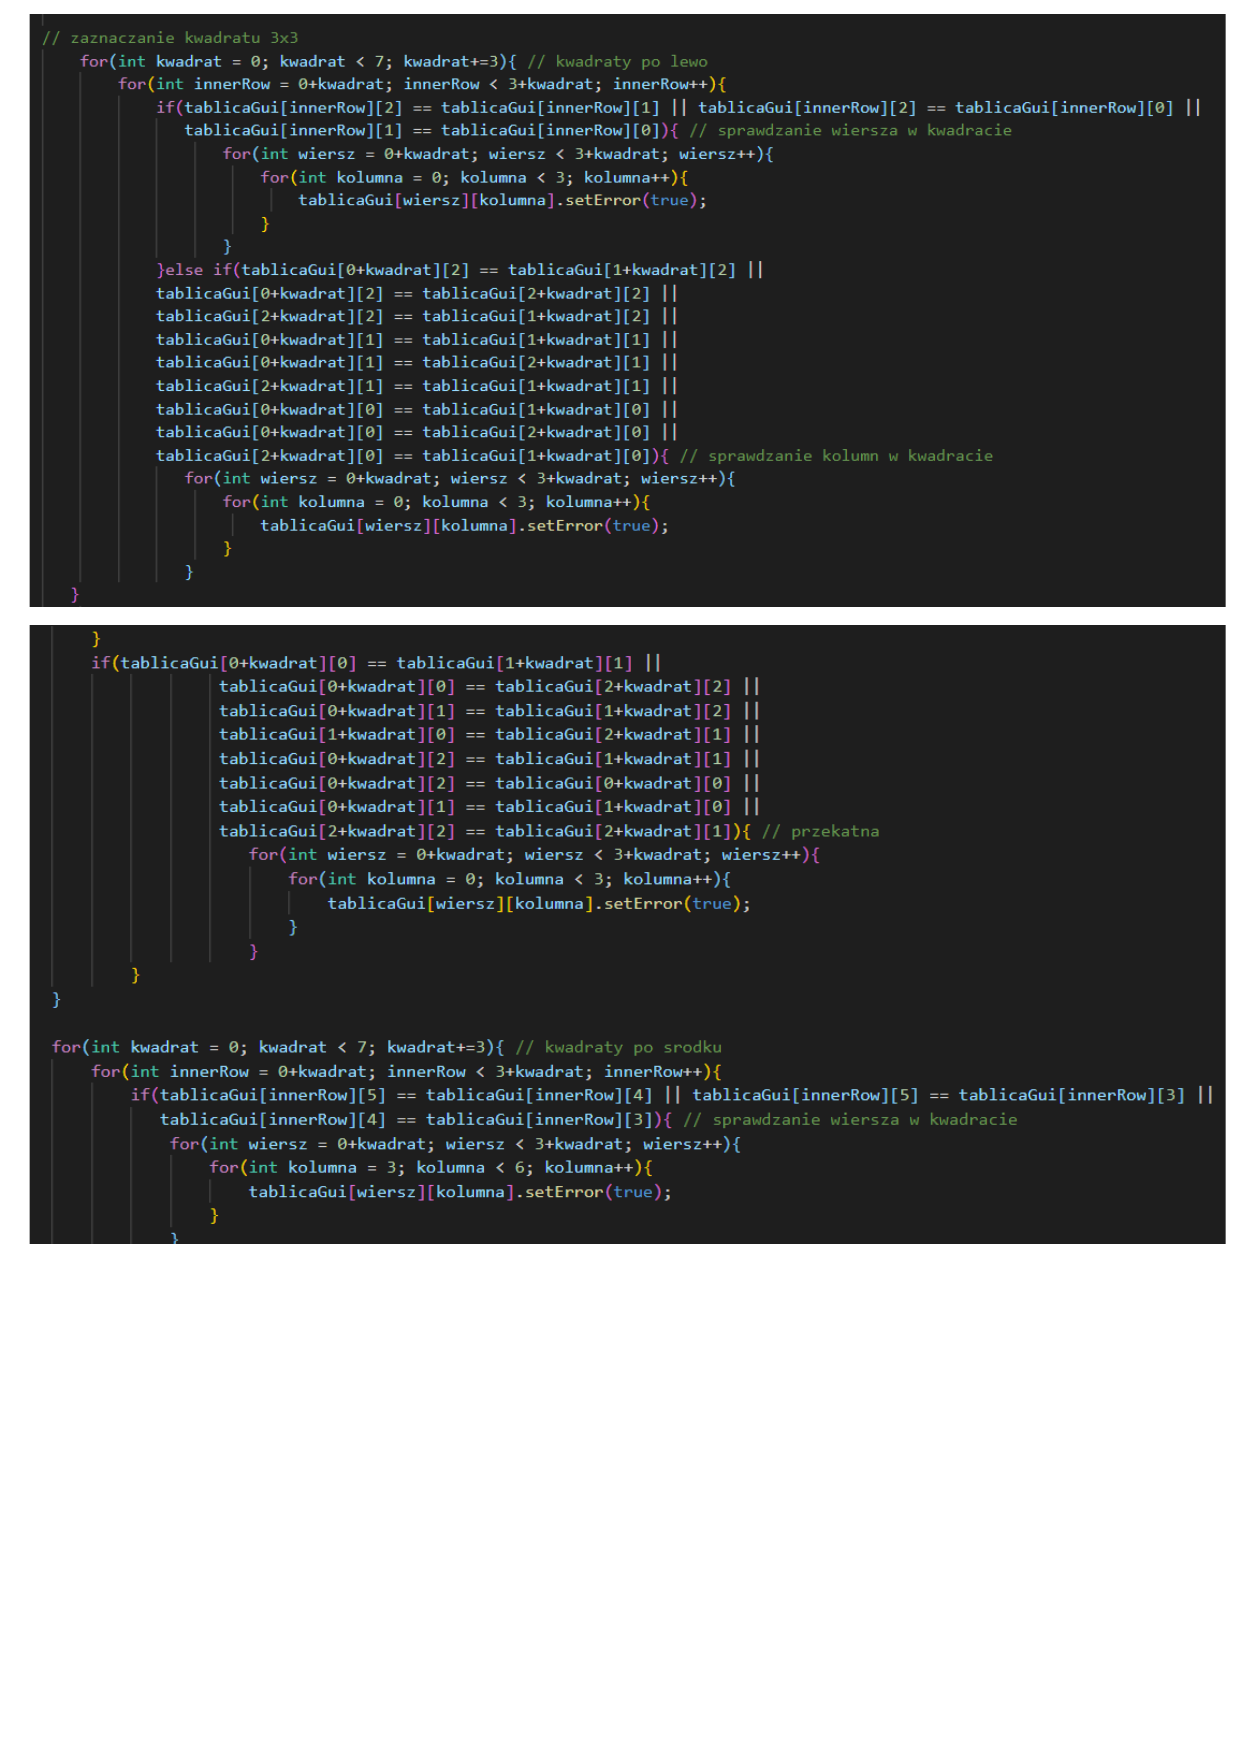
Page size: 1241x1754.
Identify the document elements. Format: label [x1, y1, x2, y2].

picture [29, 625, 1226, 1244]
picture [29, 14, 1226, 607]
